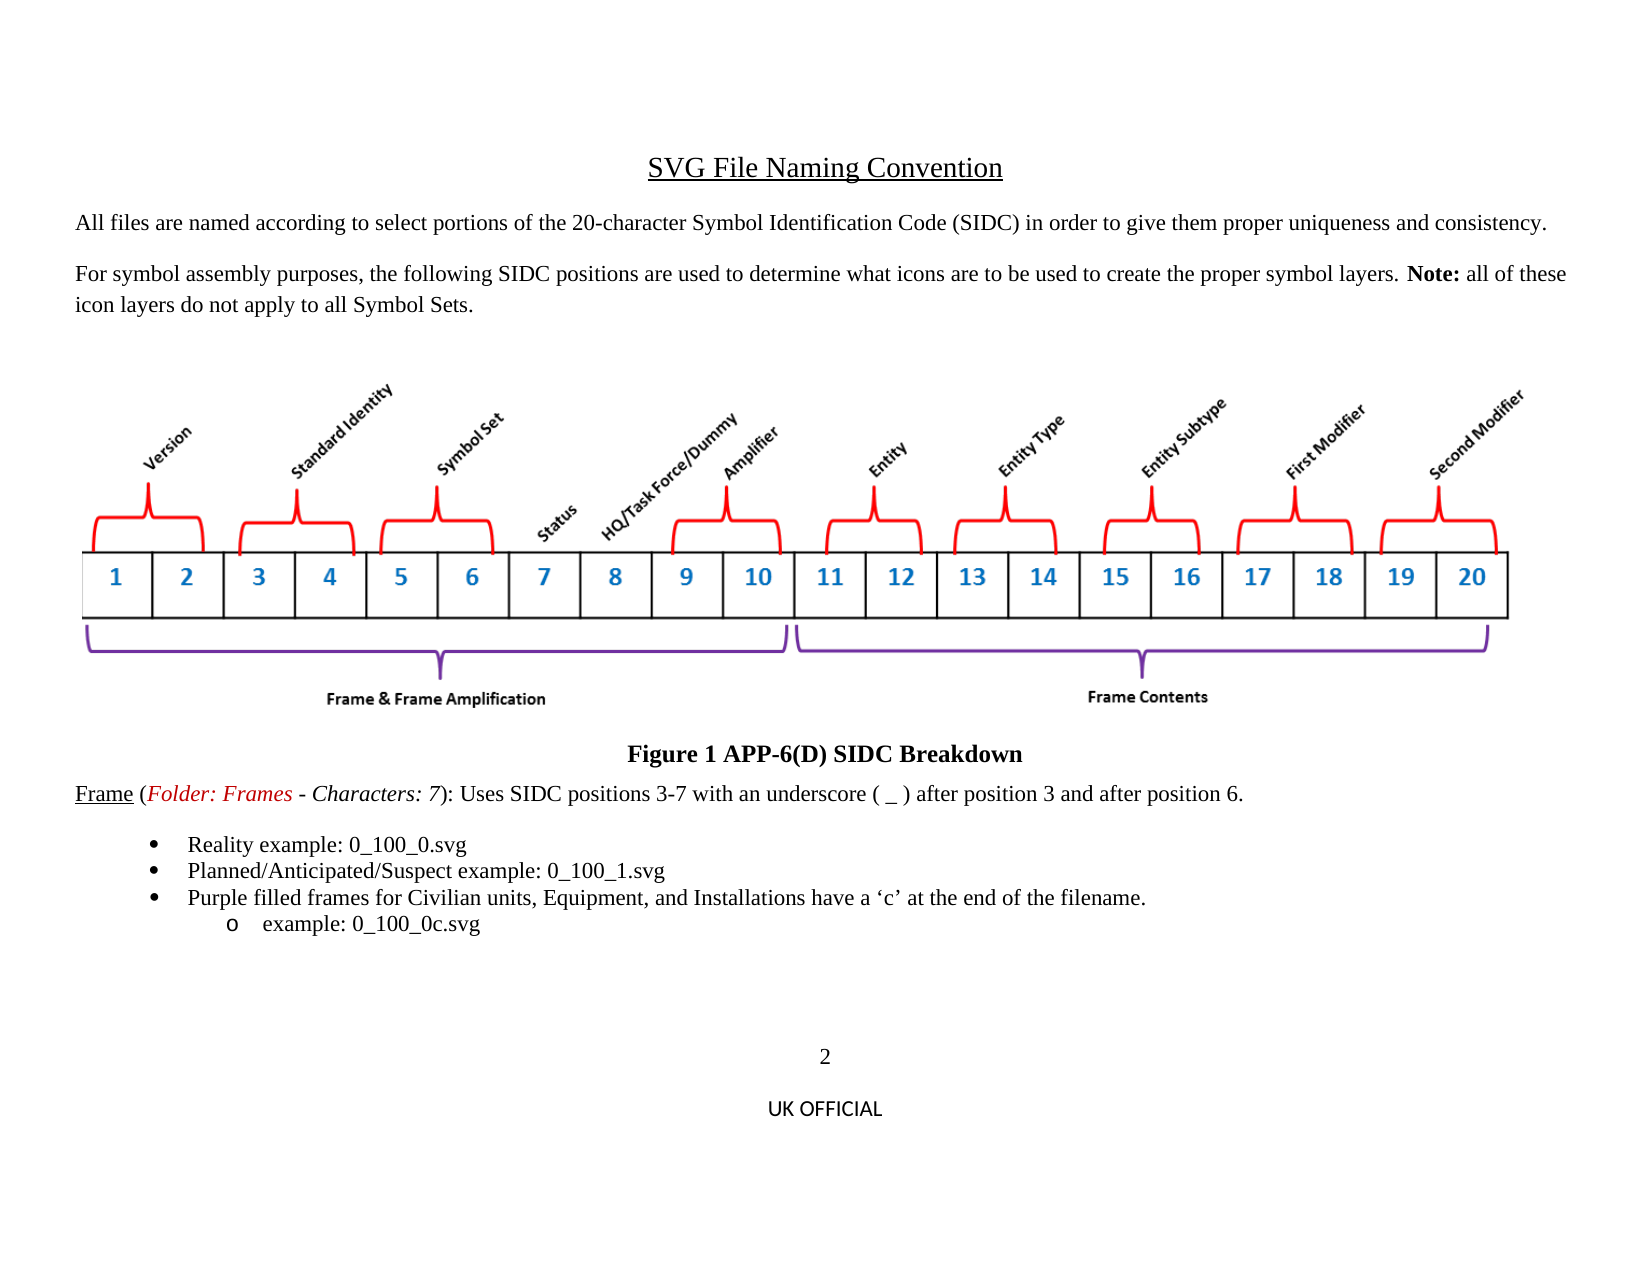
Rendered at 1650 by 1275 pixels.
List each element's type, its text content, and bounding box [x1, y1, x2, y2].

list Planned/Anticipated/Suspect example: 0_100_1.svg [150, 857, 1575, 884]
text Frame (Folder: Frames - Characters: 7): Uses SIDC positions 3-7 with an underscore ( _ ) after position 3 and after position 6. [75, 780, 1575, 806]
list Purple filled frames for Civilian units, Equipment, and Installations have a ‘c’ at the end of the filename. [150, 884, 1575, 910]
list Reality example: 0_100_0.svg [150, 831, 1575, 857]
text For symbol assembly purposes, the following SIDC positions are used to determine what icons are to be used to create the proper symbol layers. Note: all of these icon layers do not apply to all Symbol Sets. [75, 260, 1575, 317]
list example: 0_100_0c.svg [225, 910, 1575, 938]
text All files are named according to select portions of the 20-character Symbol Identification Code (SIDC) in order to give them proper uniqueness and consistency. [75, 209, 1575, 236]
picture [82, 341, 1569, 722]
text SVG File Naming Convention [75, 150, 1575, 183]
